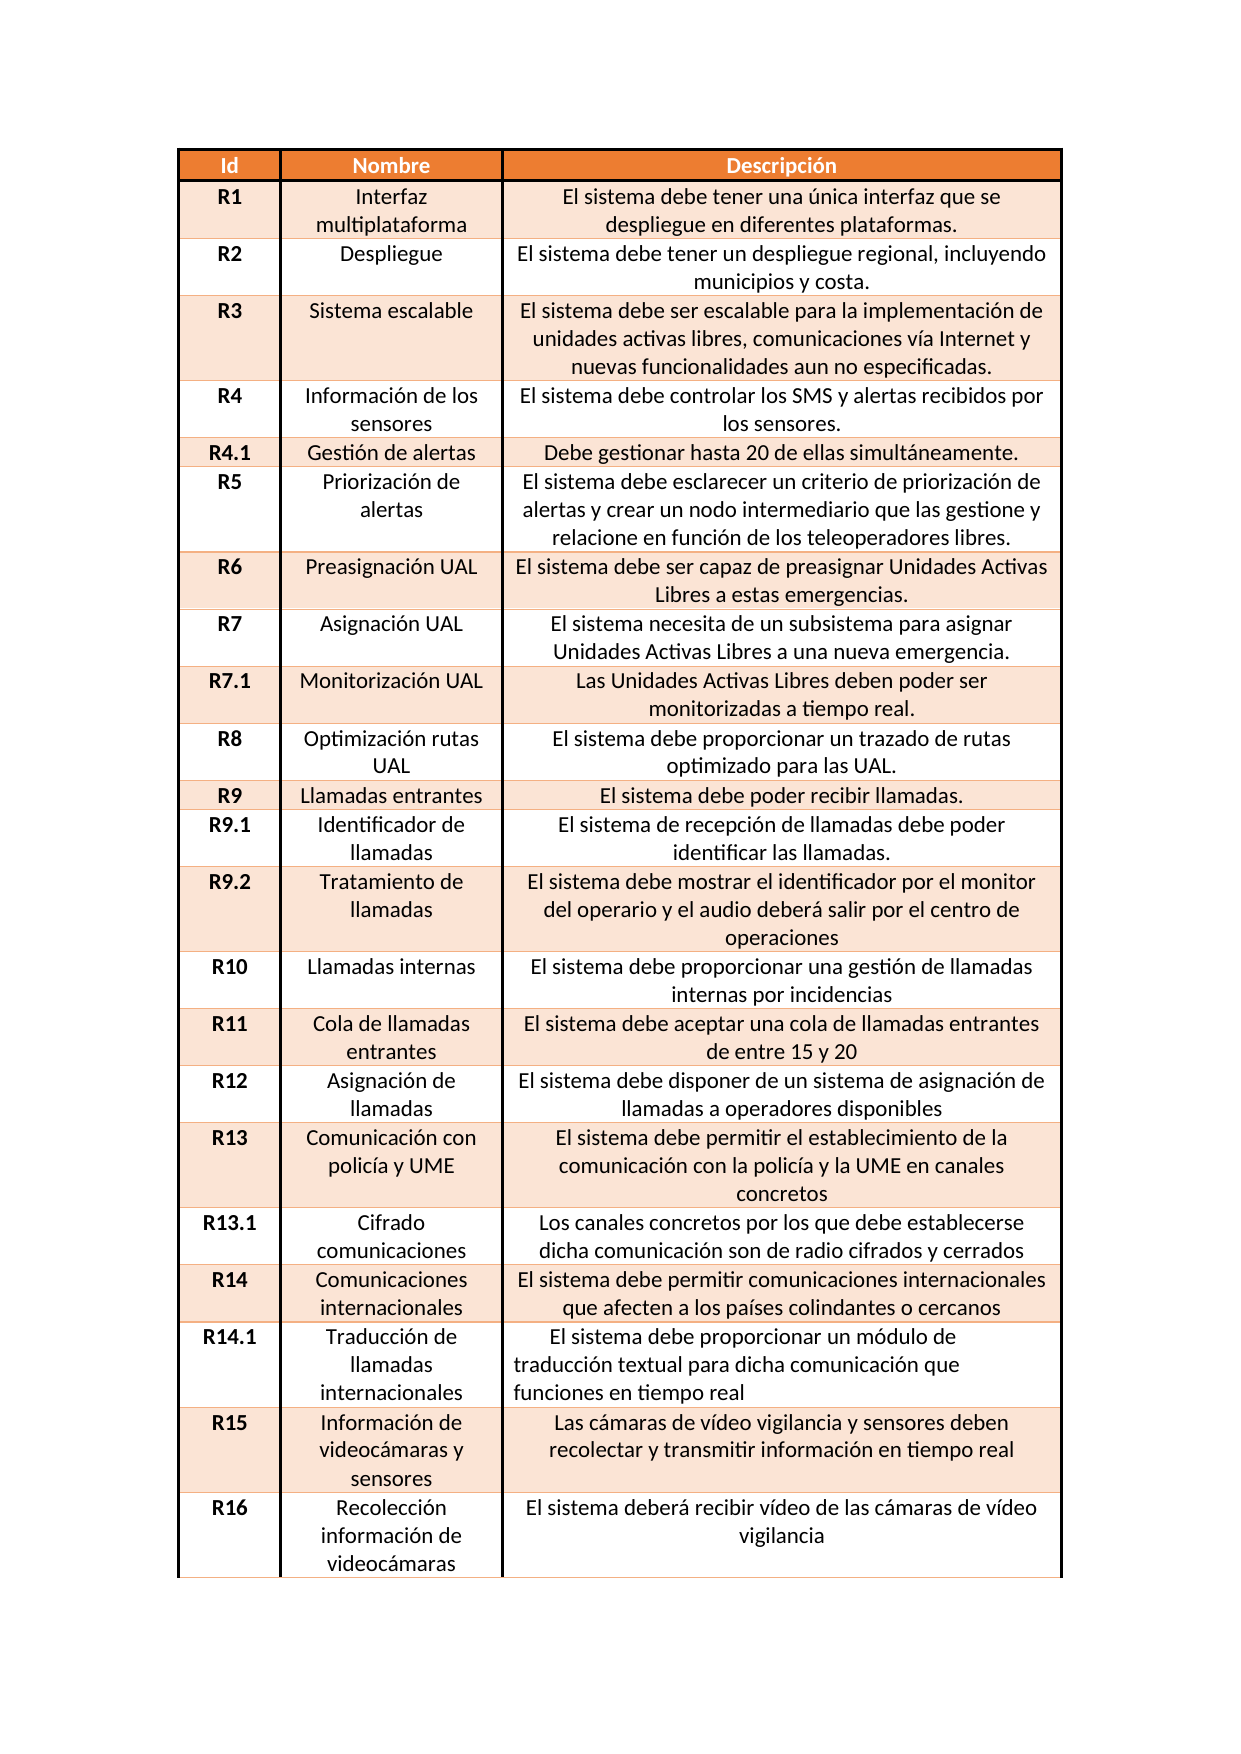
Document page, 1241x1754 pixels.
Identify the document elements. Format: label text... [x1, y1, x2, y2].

table_cell Las cámaras de vídeo vigilancia y sensores deben recolectar y transmitir información en tiempo real [504, 1408, 1060, 1492]
table_cell Priorización de alertas [282, 467, 501, 551]
table_cell R13 [180, 1123, 279, 1207]
table_cell R13.1 [180, 1208, 279, 1264]
table_cell El sistema debe proporcionar un trazado de rutas optimizado para las UAL. [504, 724, 1060, 780]
table_cell R8 [180, 724, 279, 780]
table_cell Información de videocámaras y sensores [282, 1408, 501, 1492]
table_cell Información de los sensores [282, 381, 501, 437]
table_cell R9.2 [180, 867, 279, 951]
table_cell Monitorización UAL [282, 667, 501, 723]
table_cell Asignación UAL [282, 610, 501, 666]
table_cell El sistema debe disponer de un sistema de asignación de llamadas a operadores disponibles [504, 1066, 1060, 1122]
table_cell R11 [180, 1009, 279, 1065]
table_cell Los canales concretos por los que debe establecerse dicha comunicación son de radio cifrados y cerrados [504, 1208, 1060, 1264]
table_cell Debe gestionar hasta 20 de ellas simultáneamente. [504, 438, 1060, 466]
table_cell El sistema debe aceptar una cola de llamadas entrantes de entre 15 y 20 [504, 1009, 1060, 1065]
table_cell R14.1 [180, 1323, 279, 1407]
table_cell El sistema deberá recibir vídeo de las cámaras de vídeo vigilancia [504, 1493, 1060, 1577]
table_cell Identificador de llamadas [282, 810, 501, 866]
table_cell El sistema debe ser capaz de preasignar Unidades Activas Libres a estas emergencias. [504, 553, 1060, 608]
table_header Id [180, 151, 279, 179]
table_cell Traducción de llamadas internacionales [282, 1323, 501, 1407]
table_cell Llamadas entrantes [282, 781, 501, 809]
table_cell El sistema debe tener una única interfaz que se despliegue en diferentes plataformas. [504, 182, 1060, 238]
table_cell El sistema debe mostrar el identificador por el monitor del operario y el audio deberá salir por el centro de operaciones [504, 867, 1060, 951]
table_cell Preasignación UAL [282, 553, 501, 608]
table_cell Despliegue [282, 239, 501, 295]
table_cell R7 [180, 610, 279, 666]
table_cell R6 [180, 553, 279, 608]
table_cell El sistema debe esclarecer un criterio de priorización de alertas y crear un nodo intermediario que las gestione y relacione en función de los teleoperadores libres. [504, 467, 1060, 551]
table_cell Llamadas internas [282, 952, 501, 1008]
table_cell Comunicaciones internacionales [282, 1265, 501, 1321]
table_cell Optimización rutas UAL [282, 724, 501, 780]
table_cell R10 [180, 952, 279, 1008]
table_cell Recolección información de videocámaras [282, 1493, 501, 1577]
table_cell Tratamiento de llamadas [282, 867, 501, 951]
table_cell Sistema escalable [282, 296, 501, 380]
table_header Nombre [282, 151, 501, 179]
table_cell R4 [180, 381, 279, 437]
table_cell El sistema de recepción de llamadas debe poder identificar las llamadas. [504, 810, 1060, 866]
table_cell R2 [180, 239, 279, 295]
table_cell El sistema debe permitir el establecimiento de la comunicación con la policía y la UME en canales concretos [504, 1123, 1060, 1207]
table_cell Cifrado comunicaciones [282, 1208, 501, 1264]
table_cell R3 [180, 296, 279, 380]
table_cell R1 [180, 182, 279, 238]
table_cell El sistema debe poder recibir llamadas. [504, 781, 1060, 809]
table_cell El sistema debe proporcionar un módulo de traducción textual para dicha comunicación que funciones en tiempo real [504, 1323, 1060, 1407]
table_cell R16 [180, 1493, 279, 1577]
table_cell R5 [180, 467, 279, 551]
table_cell El sistema debe ser escalable para la implementación de unidades activas libres, comunicaciones vía Internet y nuevas funcionalidades aun no especificadas. [504, 296, 1060, 380]
table_cell R9.1 [180, 810, 279, 866]
table_cell R14 [180, 1265, 279, 1321]
table_cell Comunicación con policía y UME [282, 1123, 501, 1207]
table_cell R9 [180, 781, 279, 809]
table_cell El sistema debe permitir comunicaciones internacionales que afecten a los países colindantes o cercanos [504, 1265, 1060, 1321]
table_cell Gestión de alertas [282, 438, 501, 466]
table_cell R7.1 [180, 667, 279, 723]
table_cell Asignación de llamadas [282, 1066, 501, 1122]
table_cell El sistema debe tener un despliegue regional, incluyendo municipios y costa. [504, 239, 1060, 295]
table_cell Las Unidades Activas Libres deben poder ser monitorizadas a tiempo real. [504, 667, 1060, 723]
table_cell R12 [180, 1066, 279, 1122]
table_cell R4.1 [180, 438, 279, 466]
table_header Descripción [504, 151, 1060, 179]
table_cell Interfaz multiplataforma [282, 182, 501, 238]
table_cell Cola de llamadas entrantes [282, 1009, 501, 1065]
table_cell R15 [180, 1408, 279, 1492]
table_cell El sistema necesita de un subsistema para asignar Unidades Activas Libres a una nueva emergencia. [504, 610, 1060, 666]
table_cell El sistema debe proporcionar una gestión de llamadas internas por incidencias [504, 952, 1060, 1008]
table_cell El sistema debe controlar los SMS y alertas recibidos por los sensores. [504, 381, 1060, 437]
